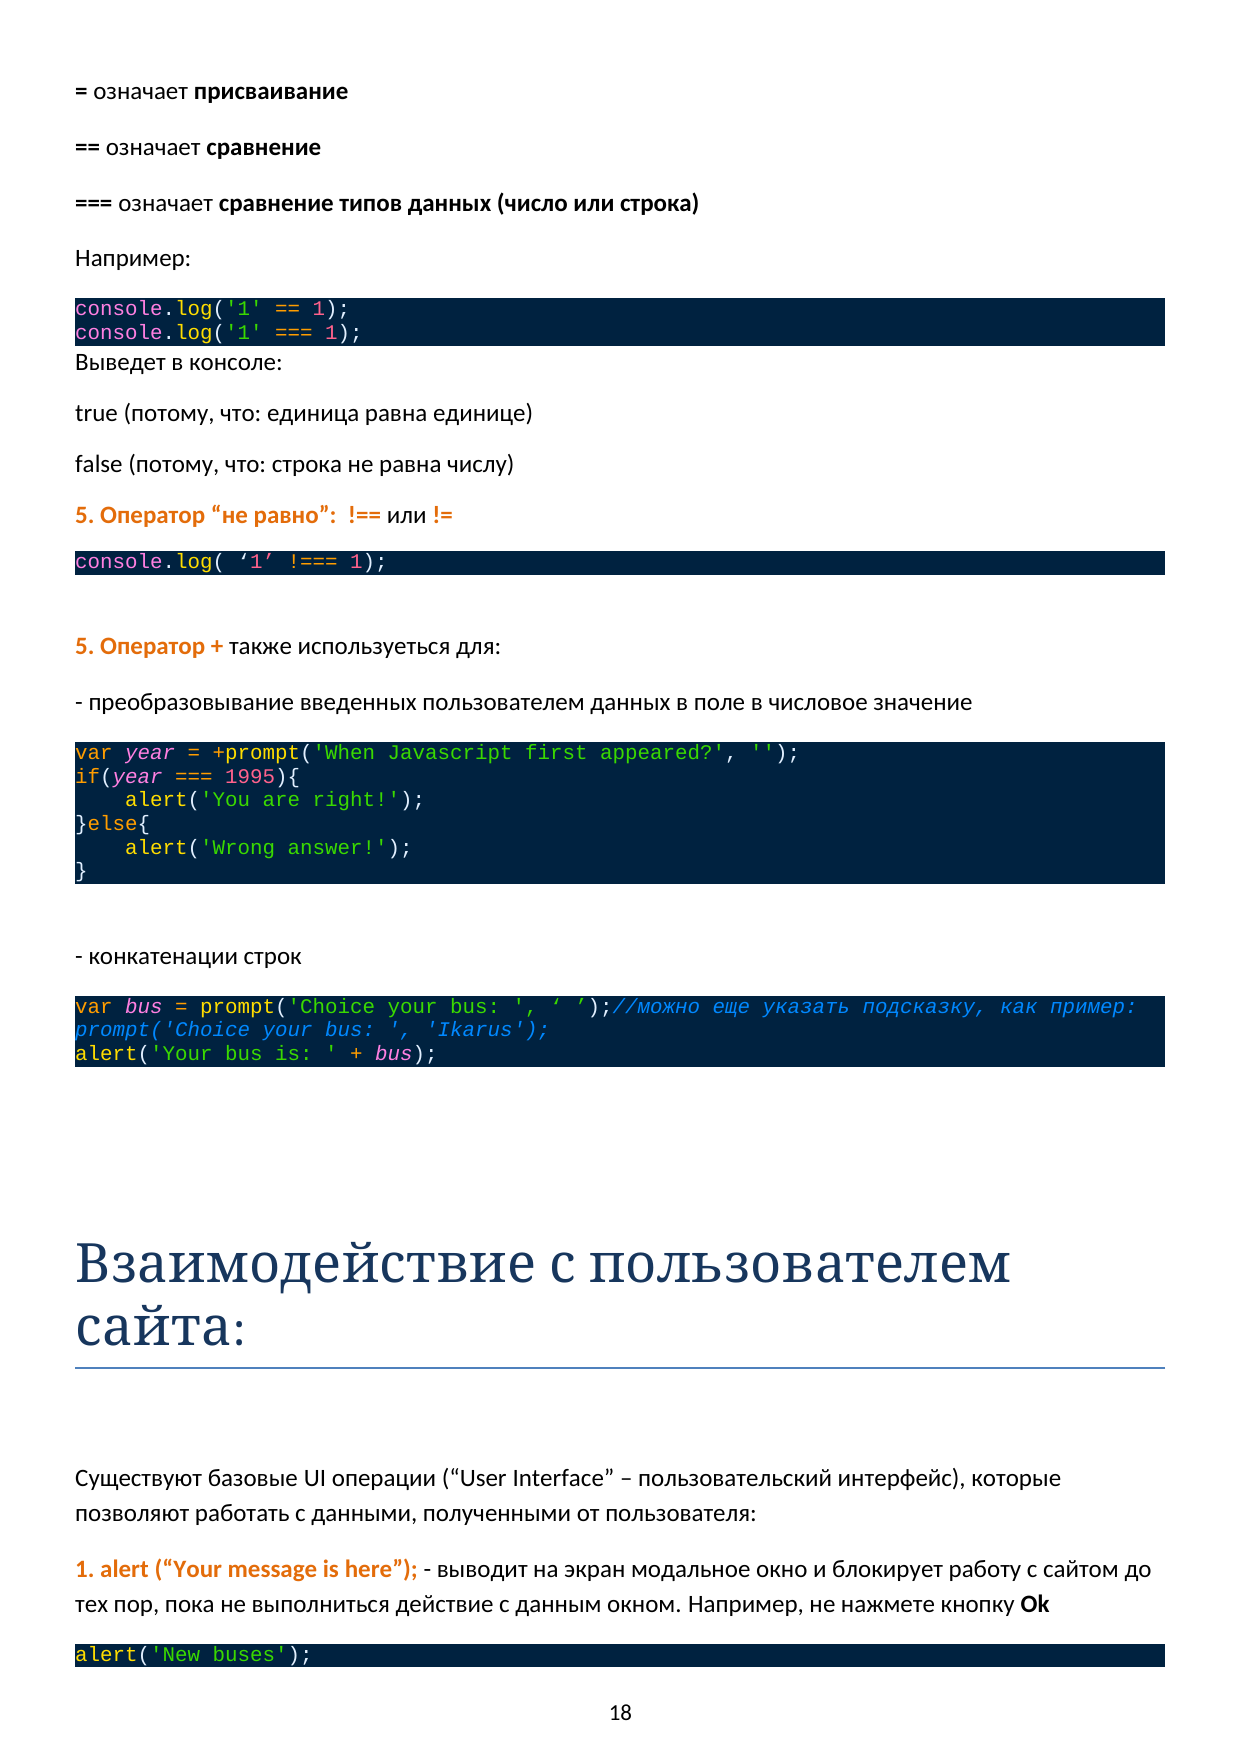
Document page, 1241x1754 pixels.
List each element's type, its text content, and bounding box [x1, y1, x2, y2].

text Например: [75, 242, 1165, 273]
text == означает сравнение [75, 131, 1165, 161]
text alert('New buses'); [75, 1644, 1165, 1667]
title Взаимодействие с пользователем сайта: [75, 1234, 1165, 1367]
text Существуют базовые UI операции (“User Interface” – пользовательский интерфейс), которые позволяют работать с данными, полученными от пользователя: [75, 1462, 1165, 1528]
text true (потому, что: единица равна единице) [75, 397, 1165, 427]
text console.log('1' == 1); console.log('1' === 1); [75, 298, 1165, 346]
text - преобразовывание введенных пользователем данных в поле в числовое значение [75, 686, 1165, 717]
text 5. Оператор + также используеться для: [75, 631, 1165, 661]
text === означает сравнение типов данных (число или строка) [75, 187, 1165, 217]
text var bus = prompt('Choice your bus: ', ‘ ’);//можно еще указать подсказку, как пример: prompt('Choice your bus: ', 'Ikarus'); alert('Your bus is: ' + bus); [75, 996, 1165, 1067]
text false (потому, что: строка не равна числу) [75, 448, 1165, 479]
text Выведет в консоле: [75, 346, 1165, 376]
text var year = +prompt('When Javascript first appeared?', ''); if(year === 1995){ alert('You are right!'); }else{ alert('Wrong answer!'); } [75, 742, 1165, 884]
text 1. alert (“Your message is here”); - выводит на экран модальное окно и блокирует работу с сайтом до тех пор, пока не выполниться действие с данным окном. Например, не нажмете кнопку Оk [75, 1553, 1165, 1618]
text 5. Оператор “не равно”: !== или != [75, 500, 1165, 530]
text - конкатенации строк [75, 940, 1165, 970]
text console.log( ‘1’ !=== 1); [75, 551, 1165, 575]
text = означает присваивание [75, 75, 1165, 106]
